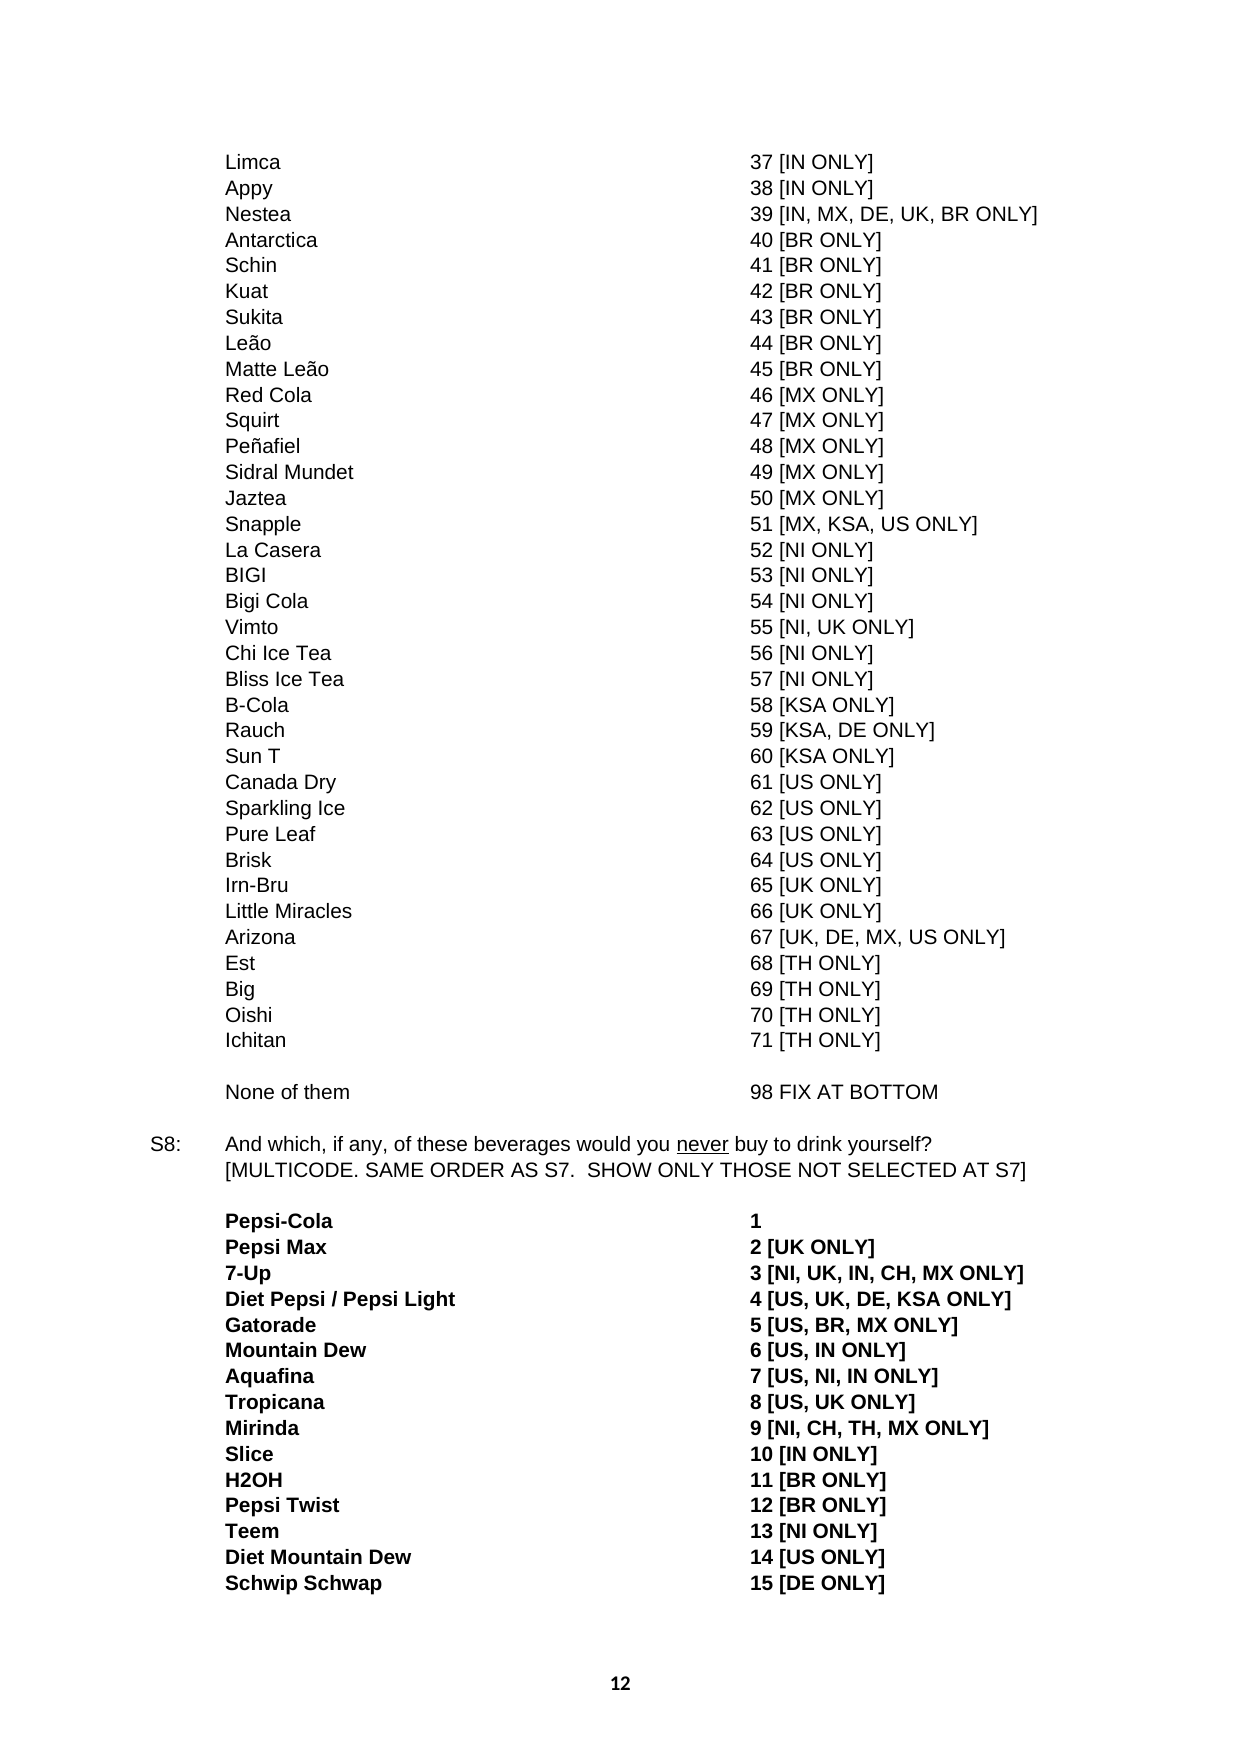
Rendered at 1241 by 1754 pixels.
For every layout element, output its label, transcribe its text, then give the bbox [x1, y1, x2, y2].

text Kuat 42 [BR ONLY] [225, 279, 1090, 303]
text Sukita 43 [BR ONLY] [225, 305, 1090, 329]
text Tropicana 8 [US, UK ONLY] [225, 1390, 1090, 1414]
text Bliss Ice Tea 57 [NI ONLY] [225, 667, 1090, 691]
text Pure Leaf 63 [US ONLY] [225, 822, 1090, 846]
text Est 68 [TH ONLY] [225, 951, 1090, 975]
text Aquafina 7 [US, NI, IN ONLY] [225, 1364, 1090, 1388]
text Canada Dry 61 [US ONLY] [225, 770, 1090, 794]
text Appy 38 [IN ONLY] [225, 176, 1090, 200]
text Arizona 67 [UK, DE, MX, US ONLY] [225, 925, 1090, 949]
text BIGI 53 [NI ONLY] [225, 563, 1090, 587]
text Leão 44 [BR ONLY] [225, 331, 1090, 355]
text None of them 98 FIX AT BOTTOM [225, 1080, 1090, 1104]
text Antarctica 40 [BR ONLY] [225, 227, 1090, 251]
text Oishi 70 [TH ONLY] [225, 1002, 1090, 1026]
text H2OH 11 [BR ONLY] [225, 1467, 1090, 1491]
text Peñafiel 48 [MX ONLY] [225, 434, 1090, 458]
text Mountain Dew 6 [US, IN ONLY] [225, 1338, 1090, 1362]
text Gatorade 5 [US, BR, MX ONLY] [225, 1312, 1090, 1336]
text Little Miracles 66 [UK ONLY] [225, 899, 1090, 923]
text Slice 10 [IN ONLY] [225, 1442, 1090, 1466]
text 7-Up 3 [NI, UK, IN, CH, MX ONLY] [225, 1261, 1090, 1285]
text Ichitan 71 [TH ONLY] [225, 1028, 1090, 1052]
text B-Cola 58 [KSA ONLY] [225, 692, 1090, 716]
text Mirinda 9 [NI, CH, TH, MX ONLY] [225, 1416, 1090, 1440]
text Snapple 51 [MX, KSA, US ONLY] [225, 512, 1090, 536]
text Diet Mountain Dew 14 [US ONLY] [225, 1545, 1090, 1569]
text Nestea 39 [IN, MX, DE, UK, BR ONLY] [225, 202, 1090, 226]
text Jaztea 50 [MX ONLY] [225, 486, 1090, 510]
text Matte Leão 45 [BR ONLY] [225, 357, 1090, 381]
text Chi Ice Tea 56 [NI ONLY] [225, 641, 1090, 665]
text Sidral Mundet 49 [MX ONLY] [225, 460, 1090, 484]
text Rauch 59 [KSA, DE ONLY] [225, 718, 1090, 742]
text Diet Pepsi / Pepsi Light 4 [US, UK, DE, KSA ONLY] [225, 1287, 1090, 1311]
text Big 69 [TH ONLY] [225, 977, 1090, 1001]
text [MULTICODE. SAME ORDER AS S7. SHOW ONLY THOSE NOT SELECTED AT S7] [225, 1157, 1090, 1181]
text Pepsi Max 2 [UK ONLY] [225, 1235, 1090, 1259]
text Schin 41 [BR ONLY] [225, 253, 1090, 277]
text Irn-Bru 65 [UK ONLY] [225, 873, 1090, 897]
text Sun T 60 [KSA ONLY] [225, 744, 1090, 768]
text Limca 37 [IN ONLY] [225, 150, 1090, 174]
text Sparkling Ice 62 [US ONLY] [225, 796, 1090, 820]
text Pepsi Twist 12 [BR ONLY] [225, 1493, 1090, 1517]
text La Casera 52 [NI ONLY] [225, 537, 1090, 561]
text Bigi Cola 54 [NI ONLY] [225, 589, 1090, 613]
text S8: And which, if any, of these beverages would you never buy to drink yourself? [150, 1132, 1090, 1156]
text Brisk 64 [US ONLY] [225, 847, 1090, 871]
text Pepsi-Cola 1 [225, 1209, 1090, 1233]
text Vimto 55 [NI, UK ONLY] [225, 615, 1090, 639]
text Schwip Schwap 15 [DE ONLY] [225, 1571, 1090, 1595]
text Teem 13 [NI ONLY] [225, 1519, 1090, 1543]
text Squirt 47 [MX ONLY] [225, 408, 1090, 432]
text Red Cola 46 [MX ONLY] [225, 382, 1090, 406]
